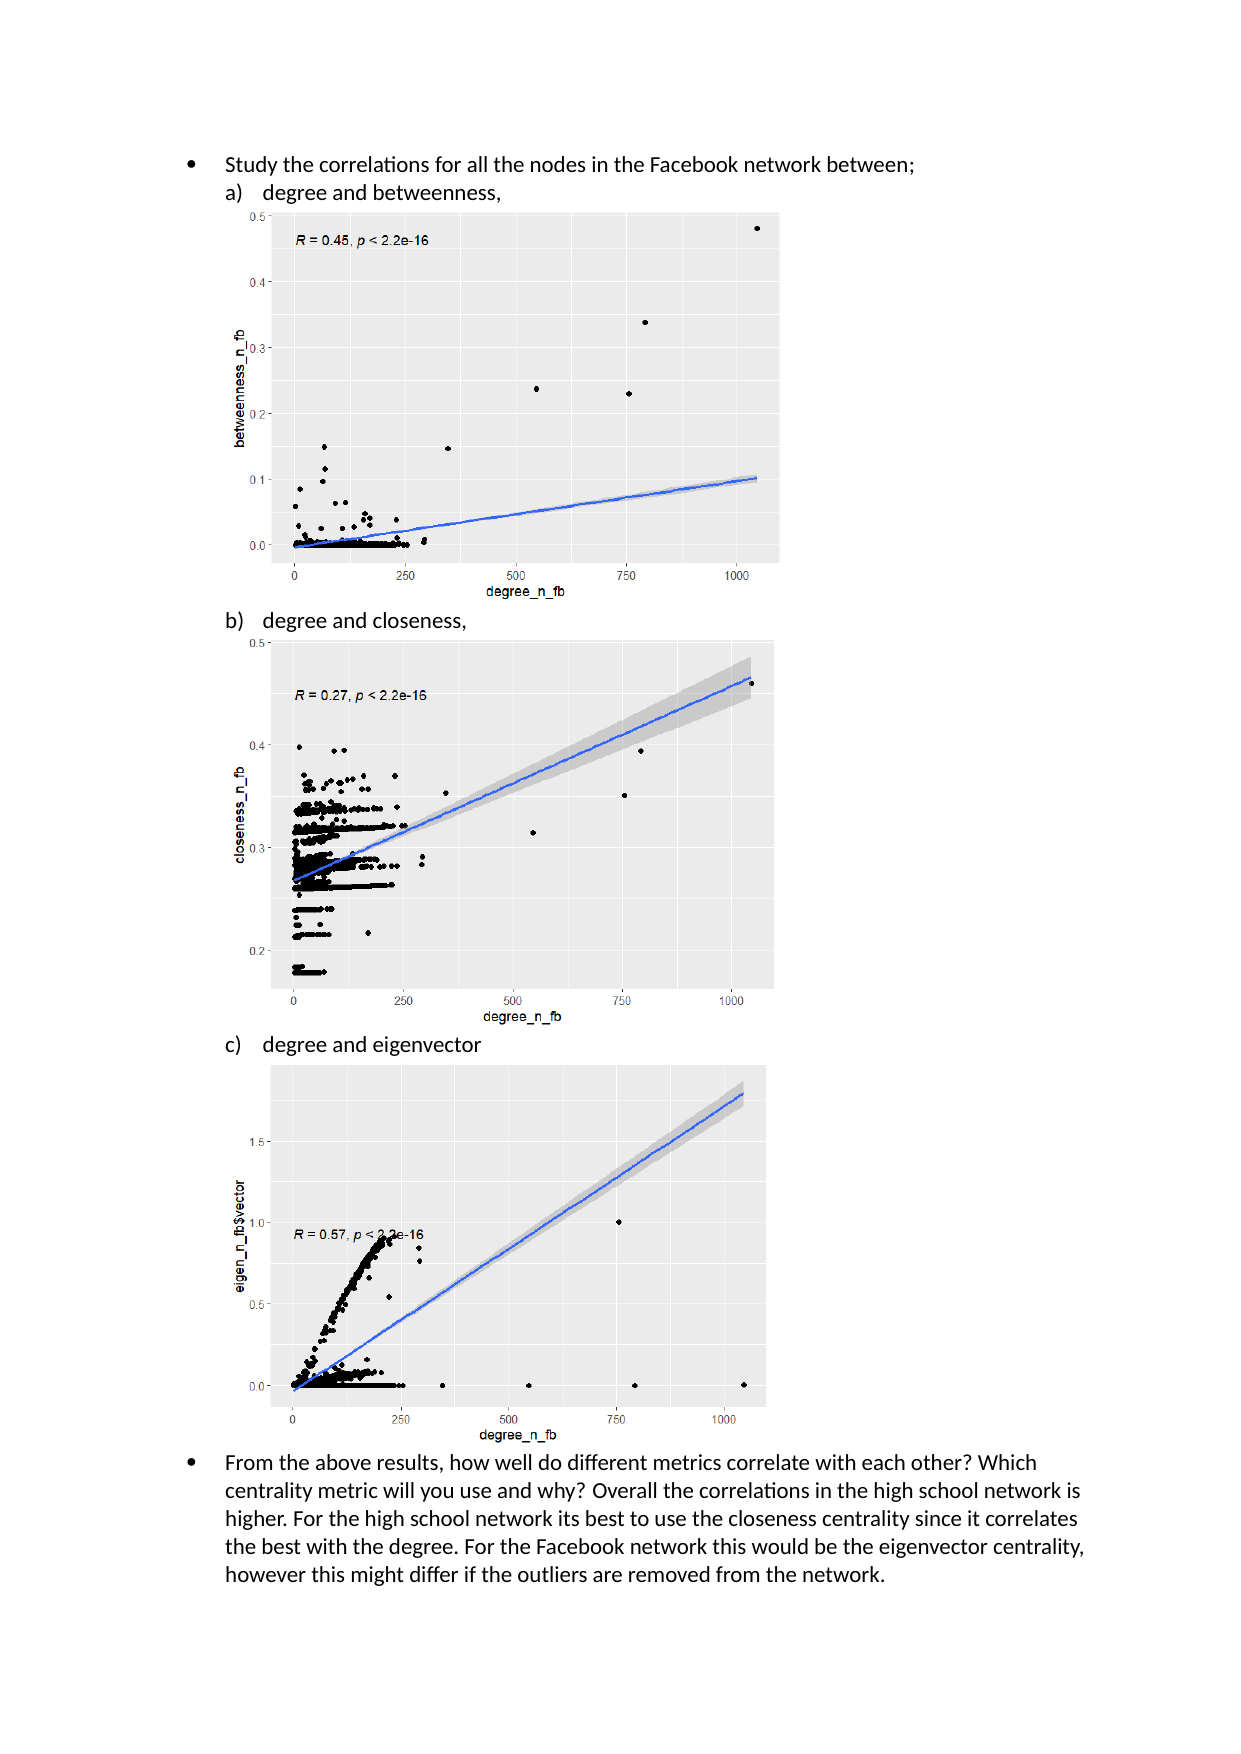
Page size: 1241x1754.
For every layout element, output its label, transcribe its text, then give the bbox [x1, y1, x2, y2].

list degree and betweenness, [225, 178, 1090, 206]
picture [225, 634, 781, 1031]
list From the above results, how well do different metrics correlate with each other? Which centrality metric will you use and why? Overall the correlations in the high school network is higher. For the high school network its best to use the closeness centrality since it correlates the best with the degree. For the Facebook network this would be the eigenvector centrality, however this might differ if the outliers are removed from the network. [187, 1448, 1090, 1588]
picture [225, 1058, 773, 1449]
list degree and eigenvector [225, 1030, 1090, 1058]
list degree and closeness, [225, 606, 1090, 634]
picture [225, 206, 787, 606]
list Study the correlations for all the nodes in the Facebook network between; [187, 150, 1090, 178]
